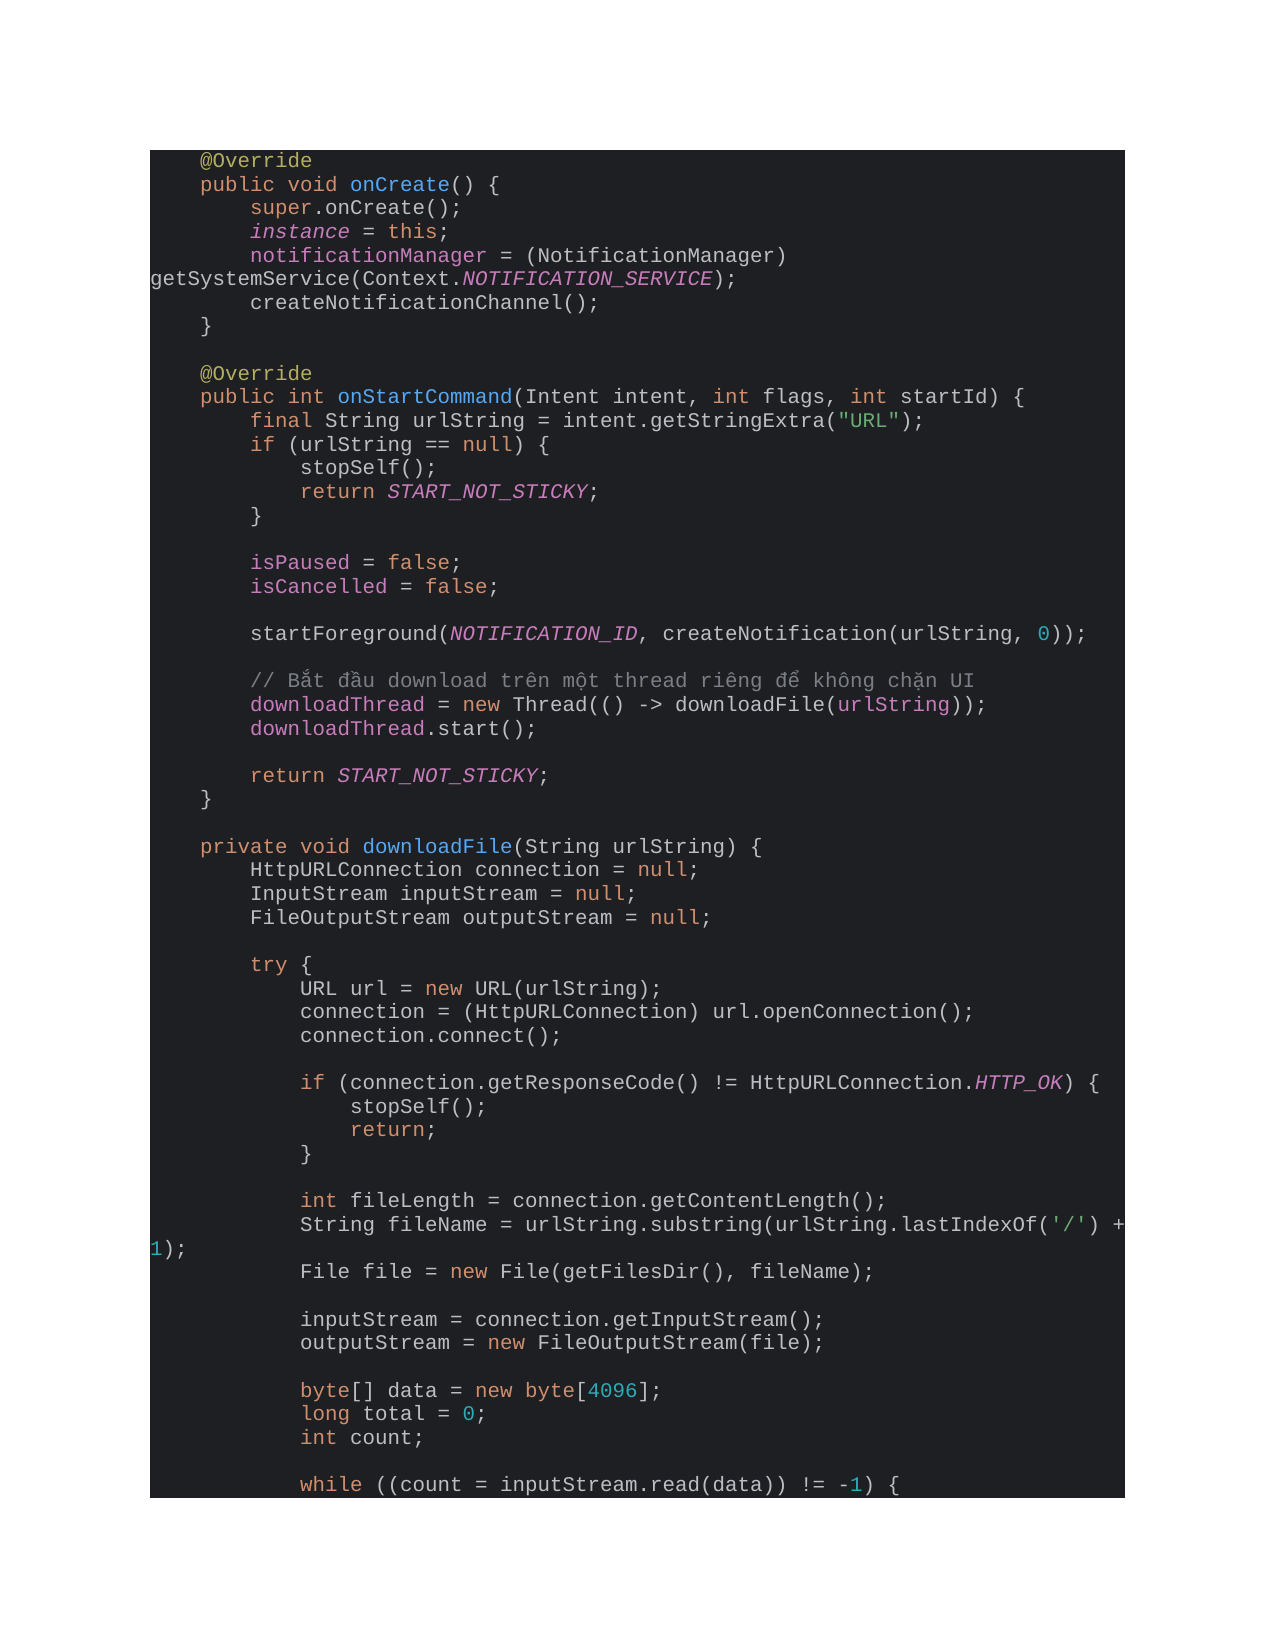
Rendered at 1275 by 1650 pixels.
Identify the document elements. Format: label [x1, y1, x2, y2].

text [150, 150, 1125, 1498]
